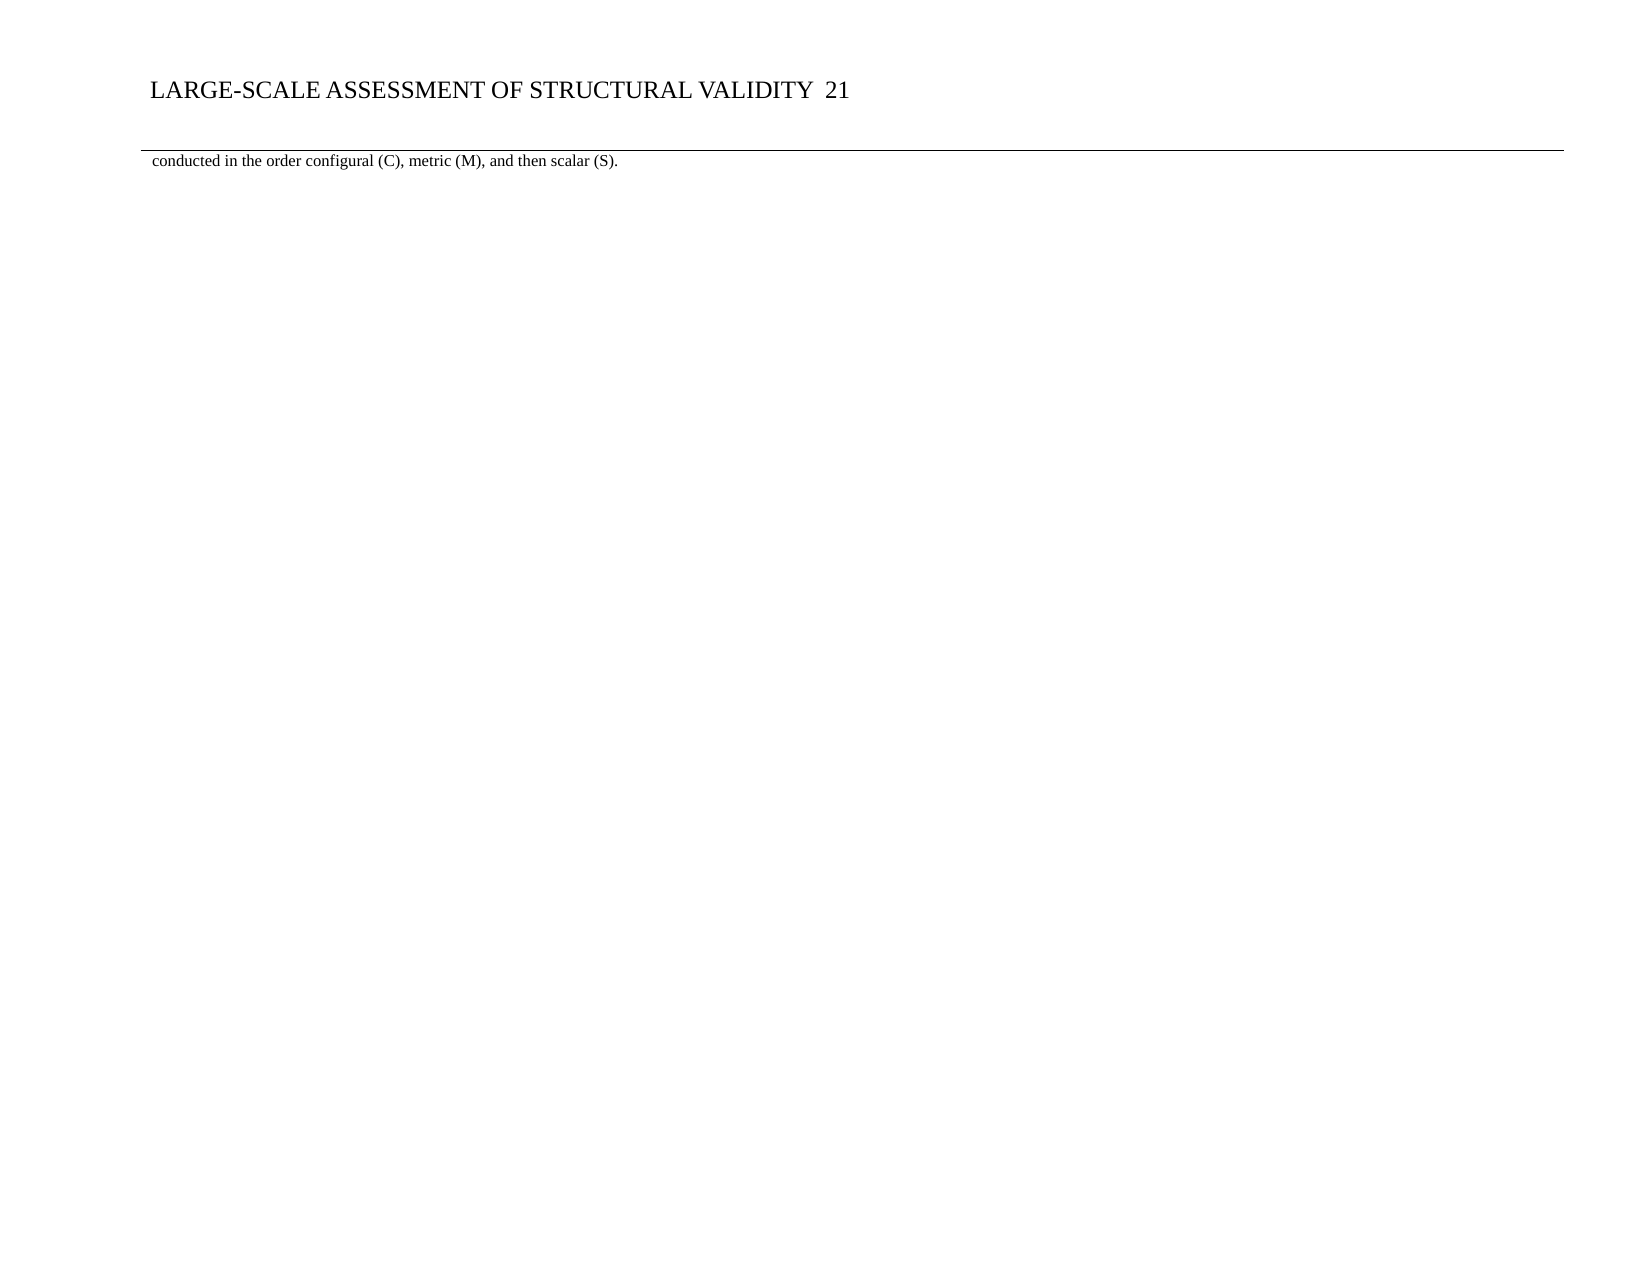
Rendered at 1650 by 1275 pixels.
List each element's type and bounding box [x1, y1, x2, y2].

table_cell [141, 151, 1564, 170]
